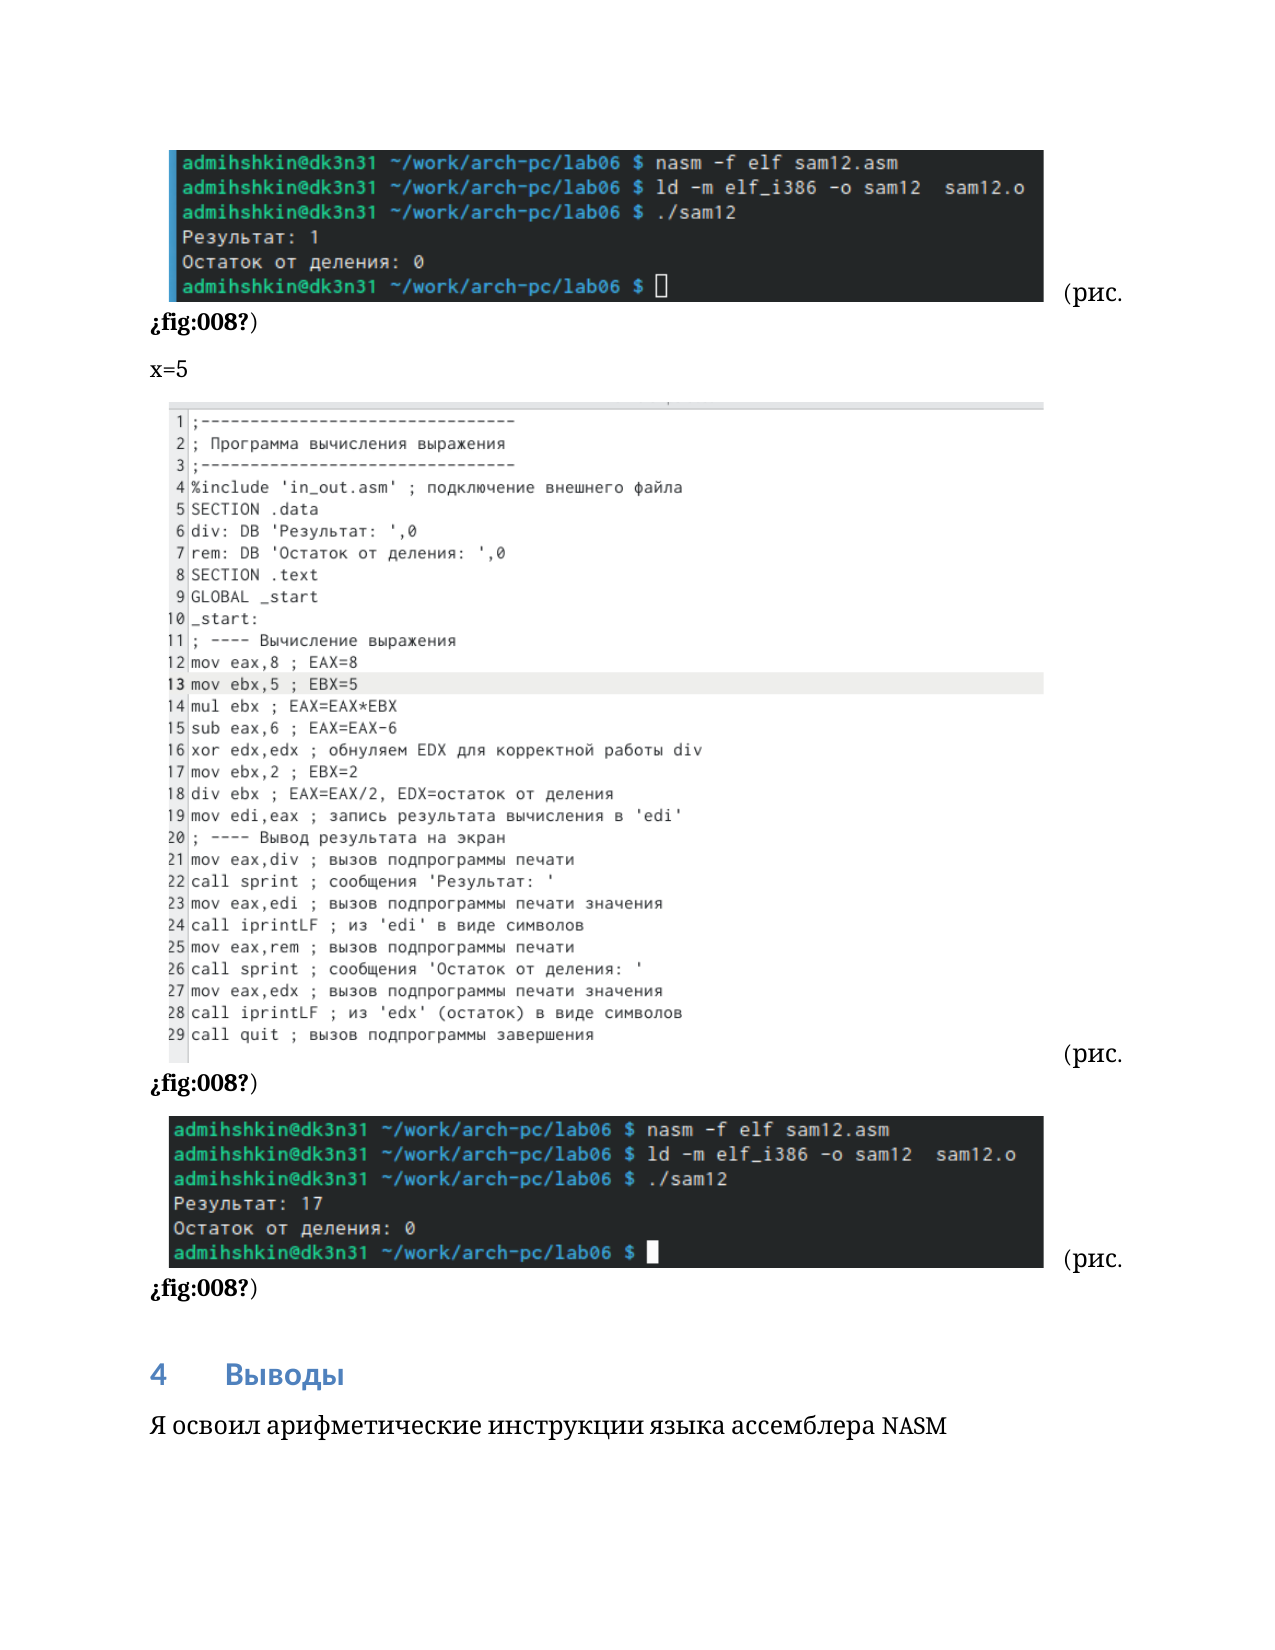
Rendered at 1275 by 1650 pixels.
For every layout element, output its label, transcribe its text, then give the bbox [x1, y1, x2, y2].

subtitle 4 Выводы [150, 1352, 1125, 1393]
picture [168, 1116, 1044, 1268]
text Я освоил арифметические инструкции языка ассемблера NASM [150, 1412, 1125, 1441]
picture [168, 150, 1044, 302]
text x=5 [150, 355, 1125, 384]
picture [168, 402, 1044, 1063]
